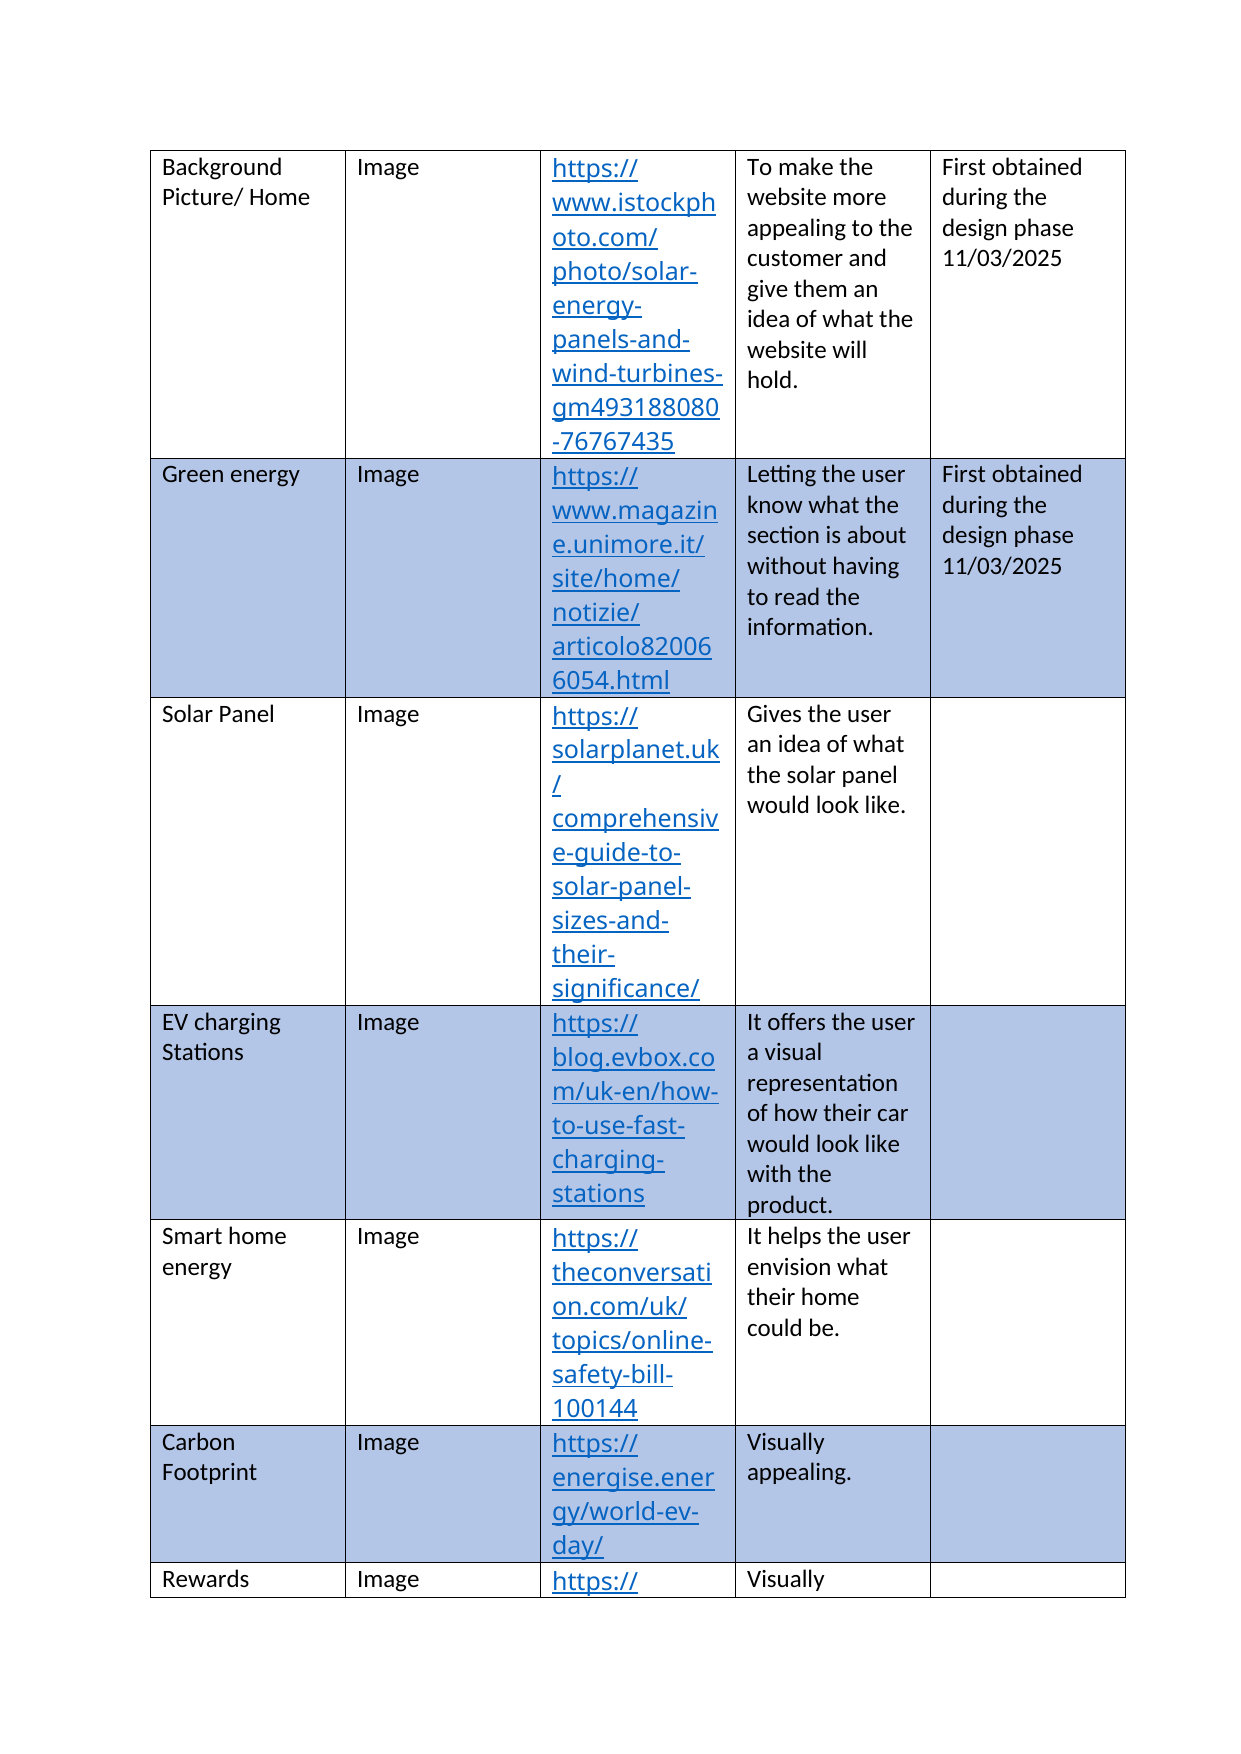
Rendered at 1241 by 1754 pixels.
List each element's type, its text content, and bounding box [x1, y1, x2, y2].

table_cell Carbon Footprint [151, 1426, 345, 1562]
table_cell https://theconversation.com/uk/topics/online-safety-bill-100144 [541, 1220, 735, 1425]
table_cell Image [346, 1563, 540, 1597]
table_cell https://energise.energy/world-ev-day/ [541, 1426, 735, 1562]
table_cell Visually appealing. [736, 1426, 930, 1562]
table_cell Green energy [151, 459, 345, 697]
table_cell [931, 1006, 1125, 1219]
table_cell [931, 1426, 1125, 1562]
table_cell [541, 1563, 735, 1597]
table_cell To make the website more appealing to the customer and give them an idea of what the website will hold. [736, 151, 930, 458]
table_cell It offers the user a visual representation of how their car would look like with the product. [736, 1006, 930, 1219]
table_cell Image [346, 151, 540, 458]
table_cell Background Picture/ Home [151, 151, 345, 458]
table_cell Image [346, 1006, 540, 1219]
table_cell https://www.istockphoto.com/photo/solar-energy-panels-and-wind-turbines-gm493188080-76767435 [541, 151, 735, 458]
table_cell [931, 698, 1125, 1005]
table_cell Visually appealing. [736, 1563, 930, 1597]
table_cell First obtained during the design phase 11/03/2025 [931, 459, 1125, 697]
table_cell Smart home energy [151, 1220, 345, 1425]
table_cell Solar Panel [151, 698, 345, 1005]
table_cell https://www.magazine.unimore.it/site/home/notizie/articolo820066054.html [541, 459, 735, 697]
table_cell EV charging Stations [151, 1006, 345, 1219]
table_cell https://solarplanet.uk/comprehensive-guide-to-solar-panel-sizes-and-their-significance/ [541, 698, 735, 1005]
table_cell Gives the user an idea of what the solar panel would look like. [736, 698, 930, 1005]
table_cell [931, 1563, 1125, 1597]
table_cell Image [346, 1220, 540, 1425]
table_cell First obtained during the design phase 11/03/2025 [931, 151, 1125, 458]
table_cell Image [346, 698, 540, 1005]
table_cell Letting the user know what the section is about without having to read the information. [736, 459, 930, 697]
table_cell It helps the user envision what their home could be. [736, 1220, 930, 1425]
table_cell https://blog.evbox.com/uk-en/how-to-use-fast-charging-stations [541, 1006, 735, 1219]
table_cell Rewards [151, 1563, 345, 1597]
table_cell Image [346, 459, 540, 697]
table_cell Image [346, 1426, 540, 1562]
table_cell [931, 1220, 1125, 1425]
